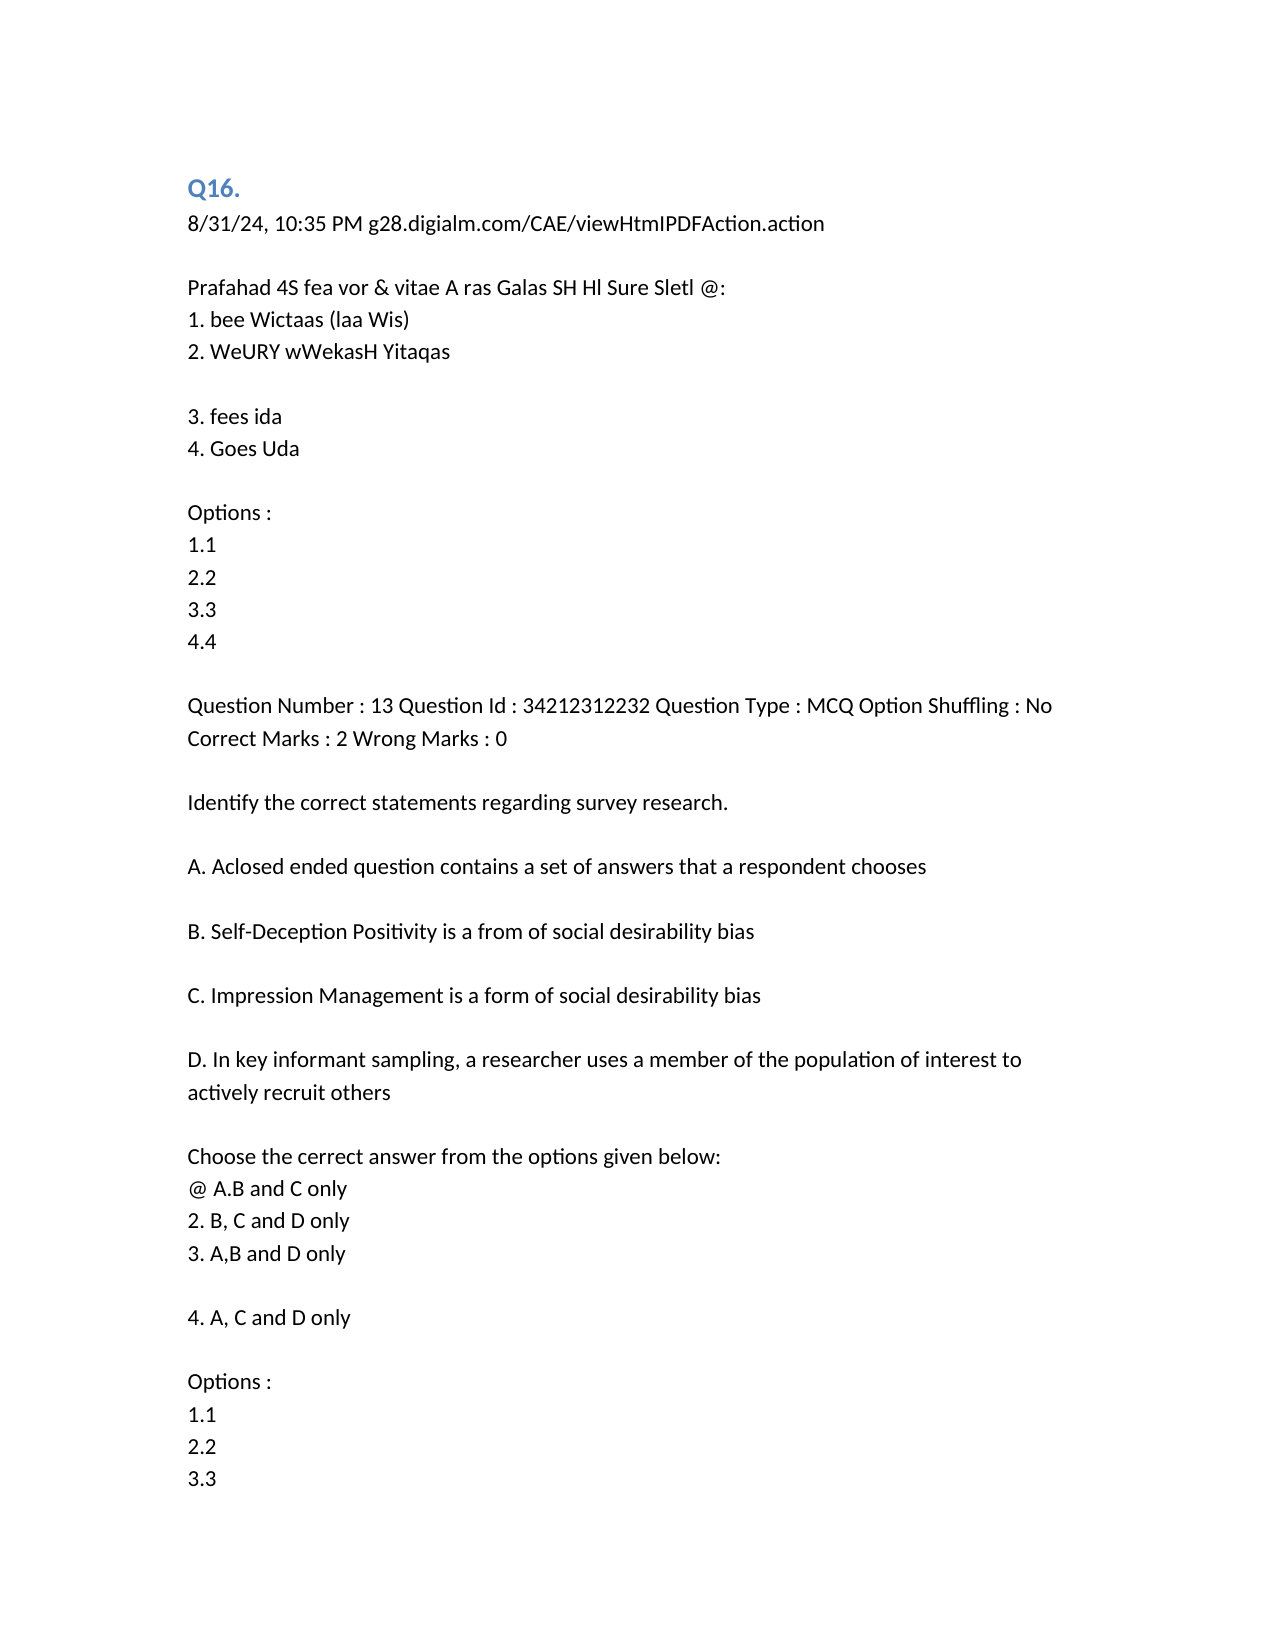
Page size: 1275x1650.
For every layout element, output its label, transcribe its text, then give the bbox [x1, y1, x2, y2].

subtitle Q16. [187, 171, 1087, 204]
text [187, 209, 1087, 1492]
